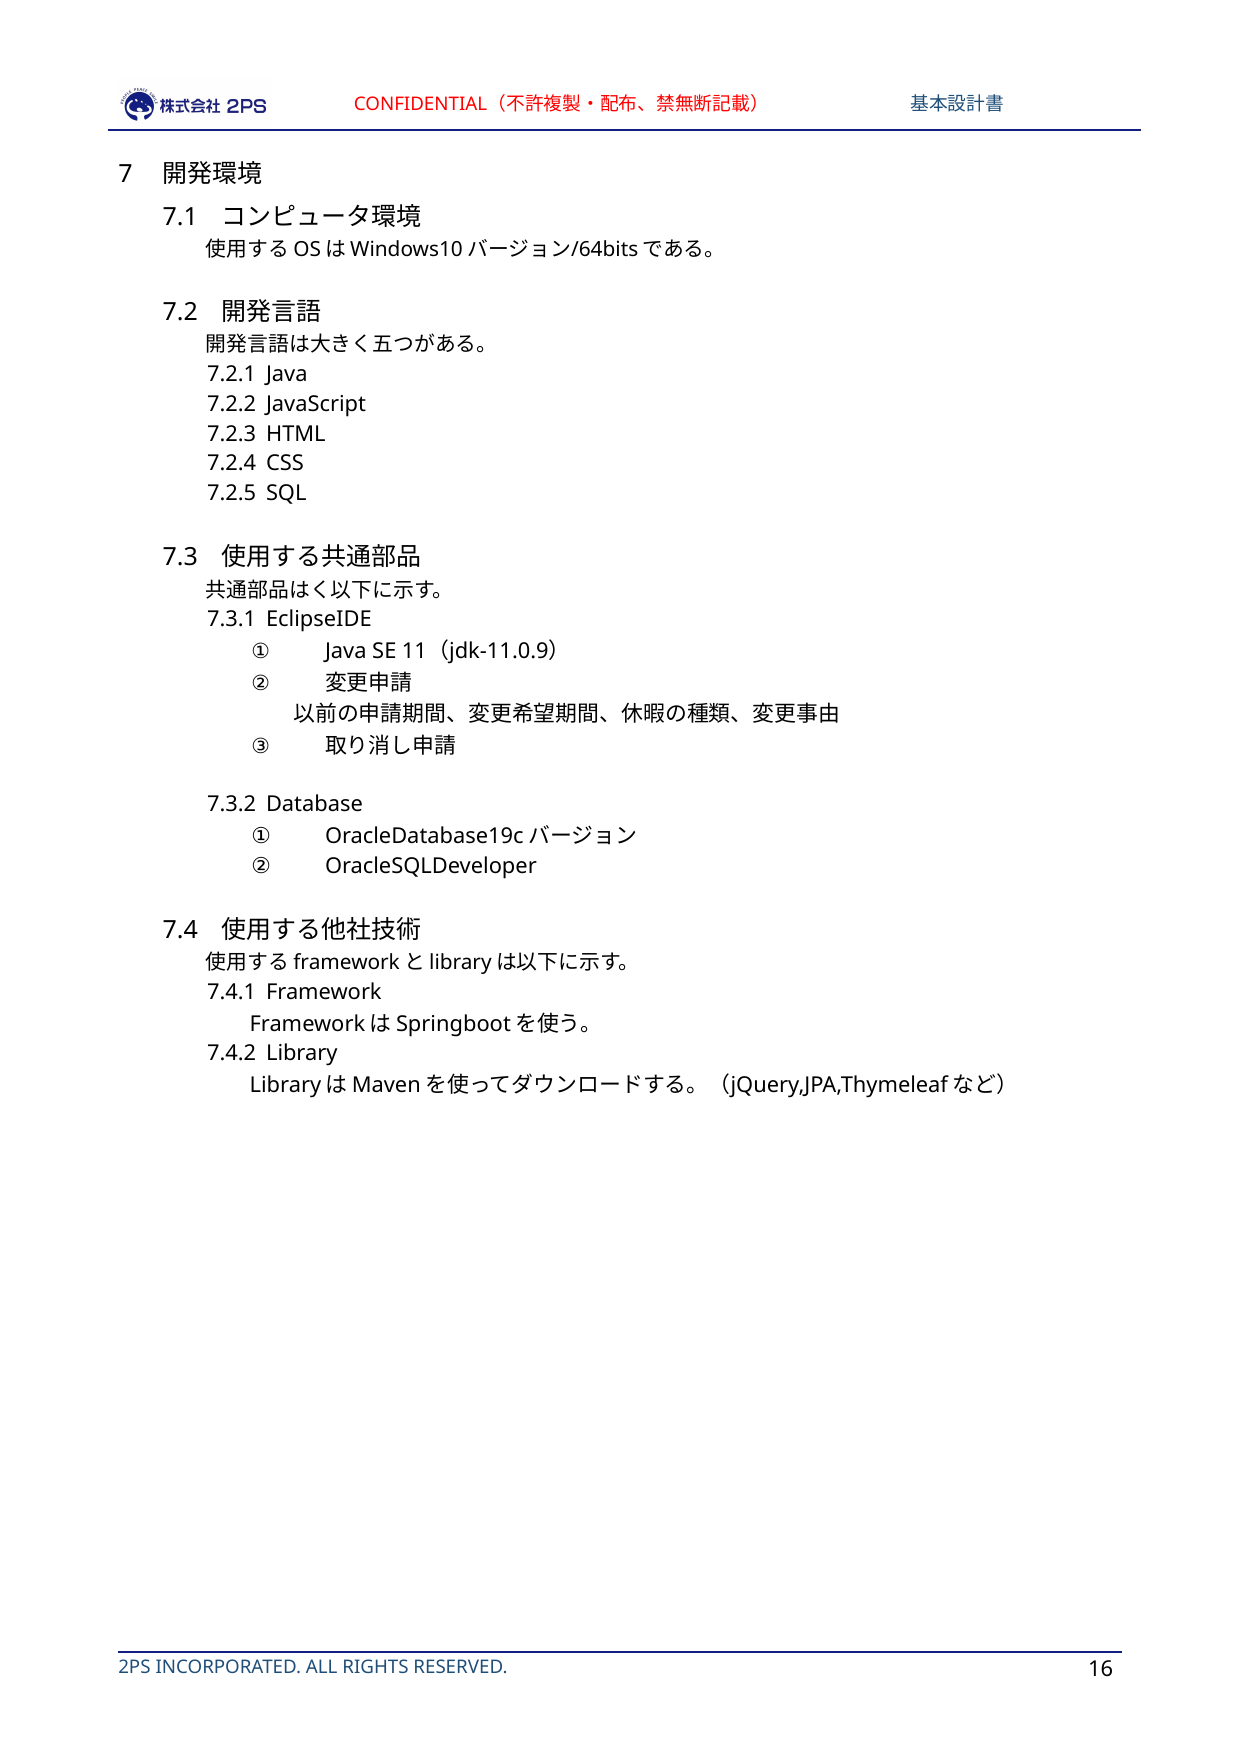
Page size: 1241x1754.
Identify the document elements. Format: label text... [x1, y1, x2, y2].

list 開発言語 [162, 291, 1122, 328]
text FrameworkはSpringbootを使う。 [249, 1006, 1122, 1037]
list 取り消し申請 [251, 728, 1122, 760]
list 変更申請 [251, 665, 1122, 696]
list 以前の申請期間、変更希望期間、休暇の種類、変更事由 [293, 696, 1122, 728]
text 共通部品はく以下に示す。 [206, 573, 1122, 603]
list OracleSQLDeveloper [251, 850, 1122, 879]
list OracleDatabase19cバージョン [251, 818, 1122, 850]
list コンピュータ環境 [162, 196, 1122, 233]
list JavaScript [207, 388, 1122, 417]
text 使用するframeworkとlibraryは以下に示す。 [206, 946, 1122, 976]
list 開発環境 [118, 154, 1122, 190]
text LibraryはMavenを使ってダウンロードする。（jQuery,JPA,Thymeleafなど） [249, 1067, 1122, 1099]
list Framework [207, 976, 1122, 1006]
list HTML [207, 417, 1122, 447]
list EclipseIDE [207, 603, 1122, 633]
list SQL [207, 477, 1122, 507]
list Library [207, 1037, 1122, 1067]
list 使用する他社技術 [162, 909, 1122, 946]
list Database [207, 788, 1122, 818]
list Java SE 11（jdk-11.0.9） [251, 633, 1122, 665]
list CSS [207, 447, 1122, 477]
picture [116, 78, 273, 129]
list 使用する共通部品 [162, 537, 1122, 573]
text 使用するOSはWindows10バージョン/64bitsである。 [206, 233, 1122, 263]
text 開発言語は大きく五つがある。 [206, 328, 1122, 358]
list Java [207, 358, 1122, 388]
